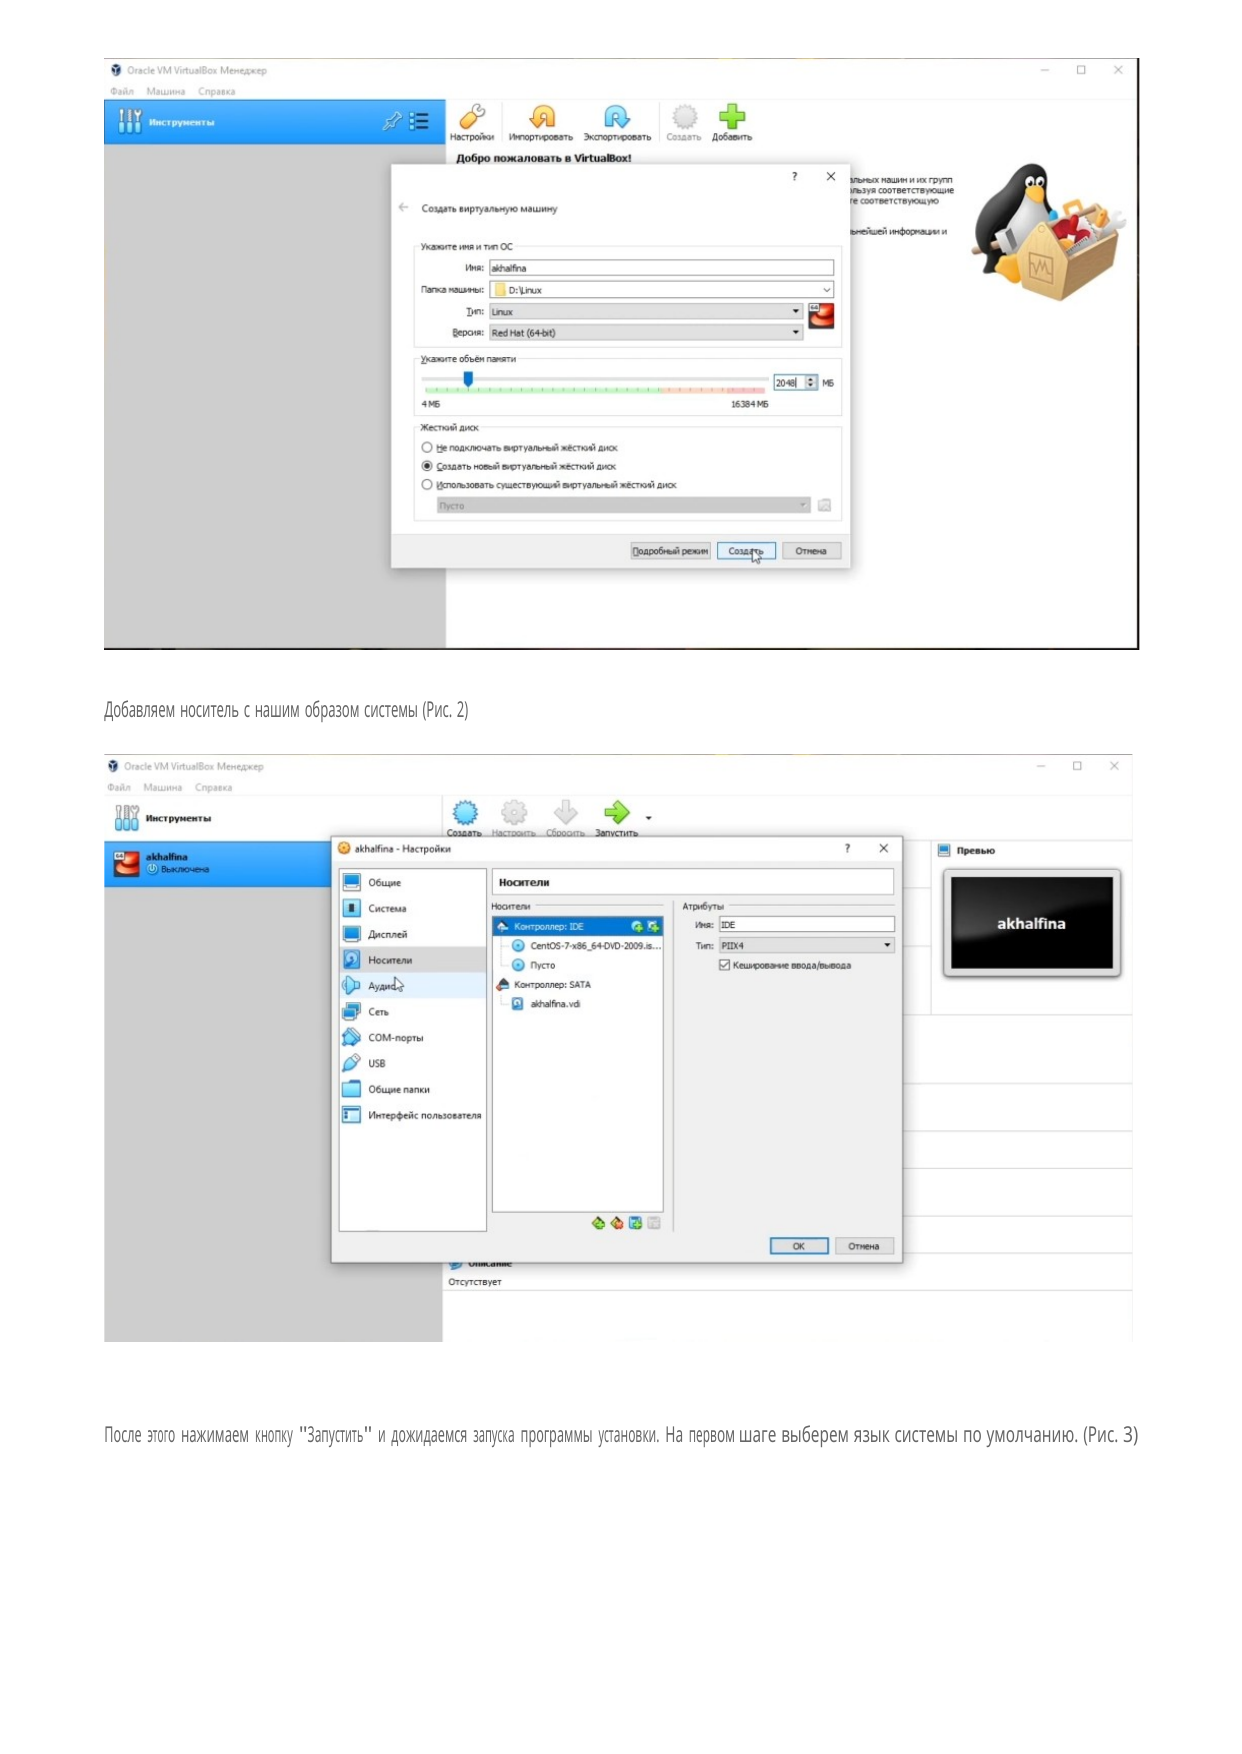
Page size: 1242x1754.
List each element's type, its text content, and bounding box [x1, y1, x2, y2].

text Добавляем носитель с нашим образом системы (Рис. 2) [104, 694, 1152, 723]
text После этого нажимаем кнопку "Запустить" и дожидаемся запуска программы установки. На первом шаге выберем язык системы по умолчанию. (Рис. 3) [104, 1419, 1152, 1448]
picture [104, 754, 1133, 1342]
picture [104, 58, 1140, 650]
